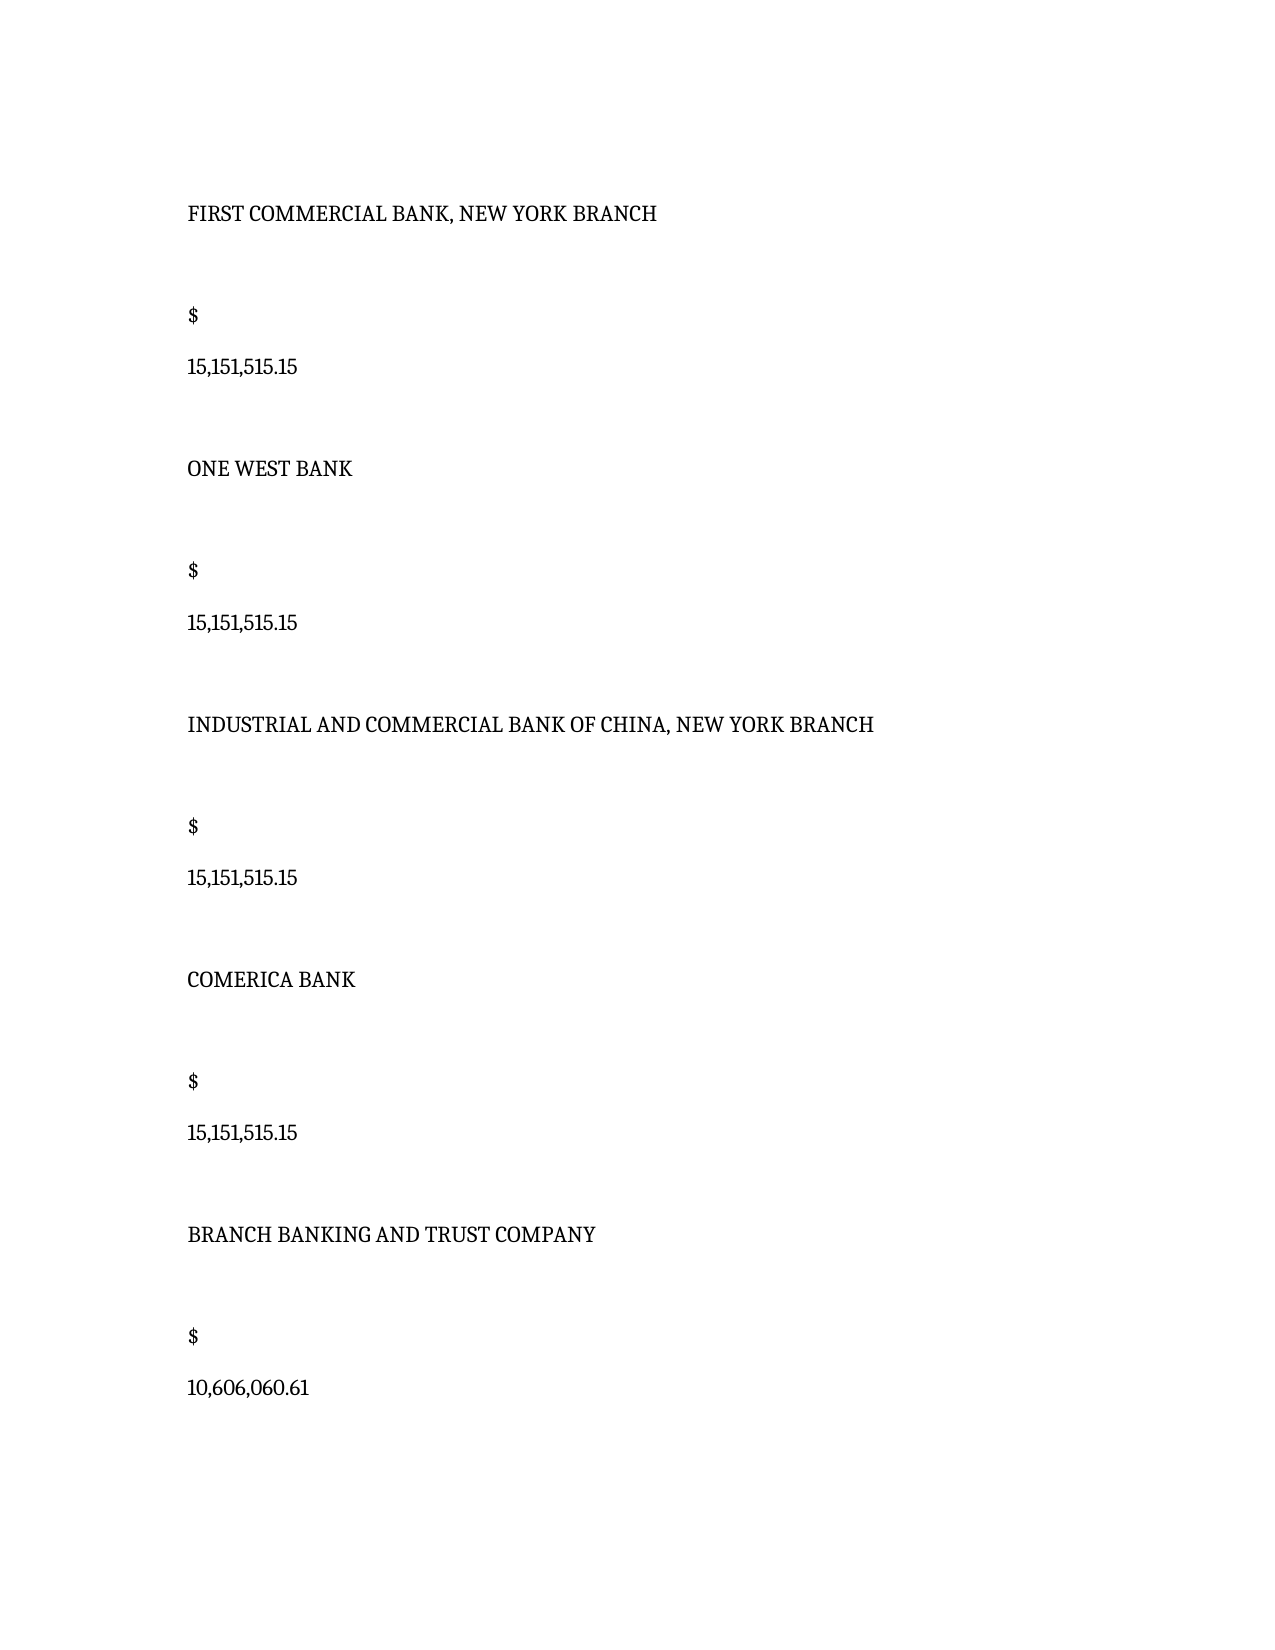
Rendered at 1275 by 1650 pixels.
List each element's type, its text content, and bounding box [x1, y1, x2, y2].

text 15,151,515.15 [187, 609, 1087, 636]
text $ [187, 1069, 1087, 1095]
text INDUSTRIAL AND COMMERCIAL BANK OF CHINA, NEW YORK BRANCH [187, 711, 1087, 738]
text 15,151,515.15 [187, 354, 1087, 381]
text 15,151,515.15 [187, 1120, 1087, 1146]
text FIRST COMMERCIAL BANK, NEW YORK BRANCH [187, 201, 1087, 227]
text ONE WEST BANK [187, 456, 1087, 483]
text 10,606,060.61 [187, 1375, 1087, 1401]
text COMERICA BANK [187, 967, 1087, 993]
text $ [187, 1324, 1087, 1350]
text $ [187, 558, 1087, 585]
text $ [187, 813, 1087, 840]
text $ [187, 303, 1087, 329]
text BRANCH BANKING AND TRUST COMPANY [187, 1222, 1087, 1248]
text 15,151,515.15 [187, 864, 1087, 891]
